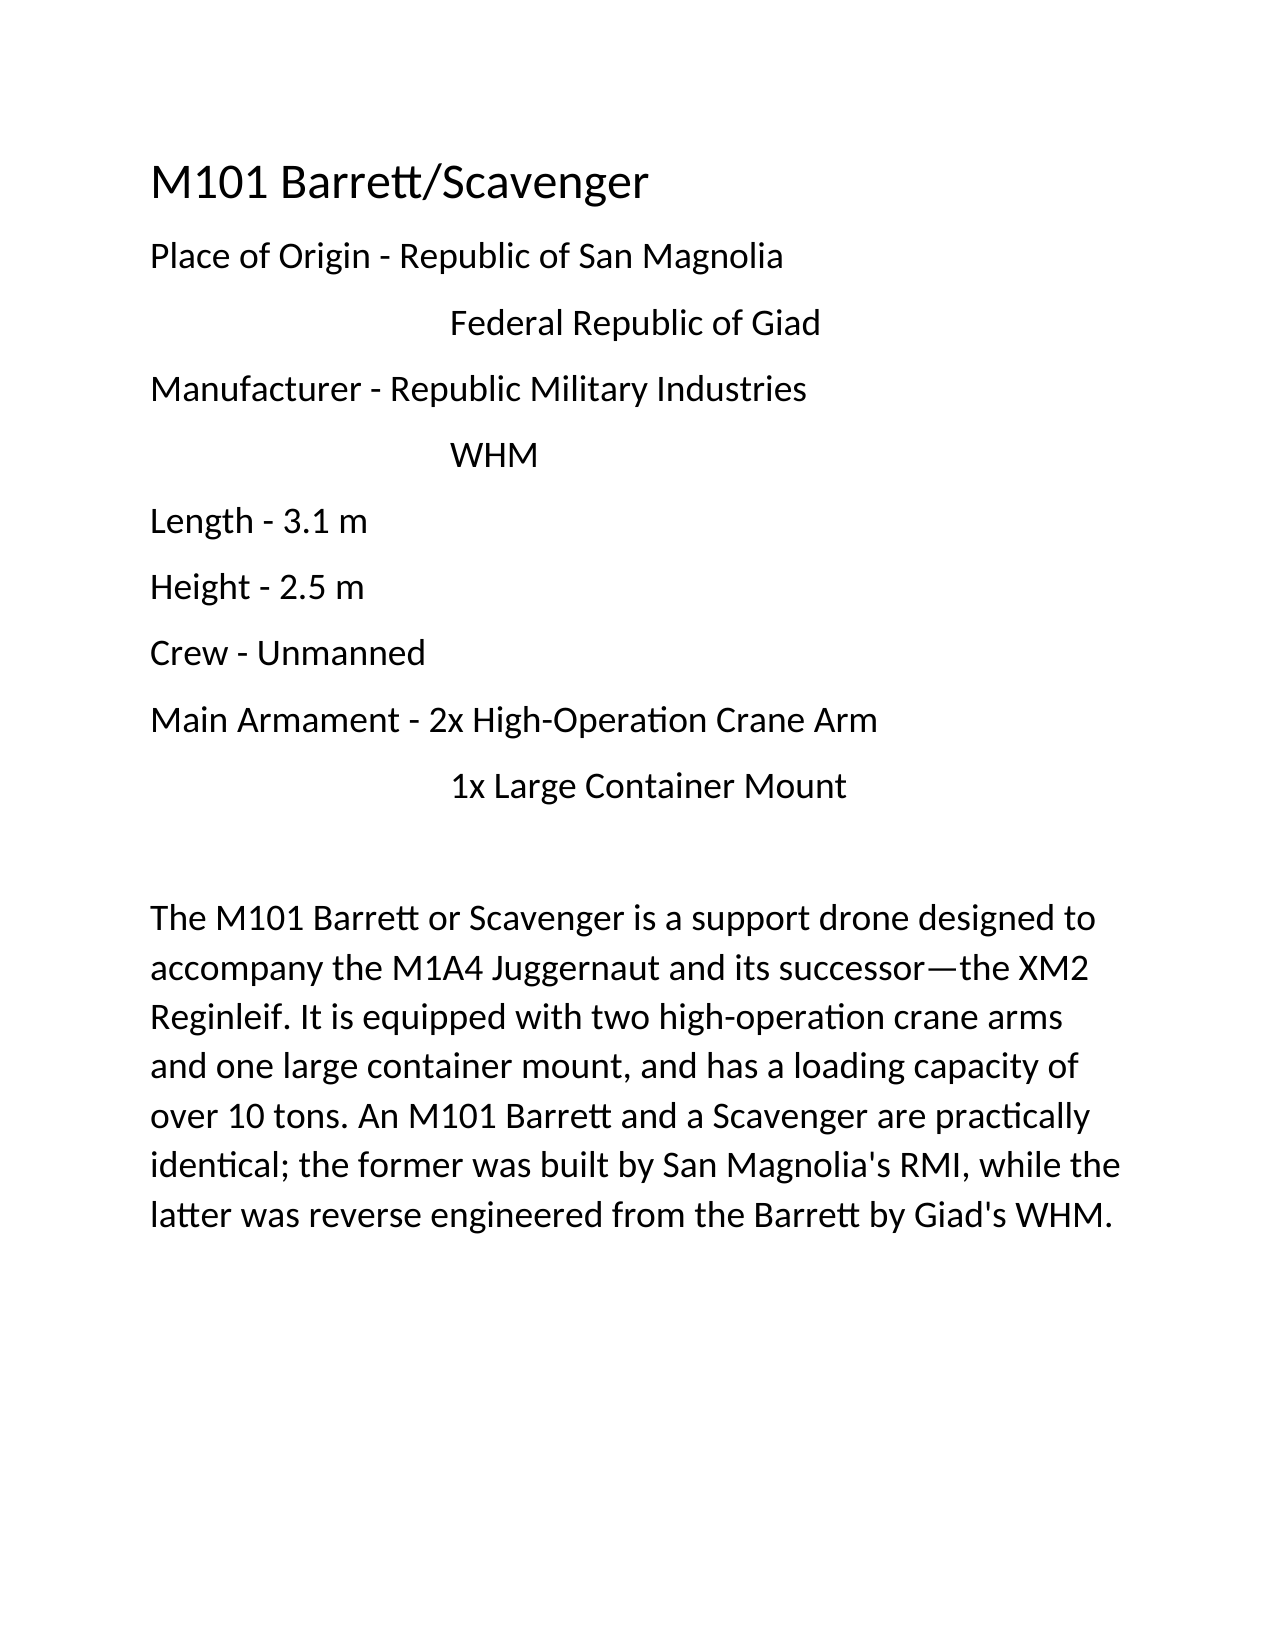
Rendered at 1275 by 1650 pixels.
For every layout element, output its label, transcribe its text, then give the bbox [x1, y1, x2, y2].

text Length - 3.1 m [150, 497, 1125, 543]
text 1x Large Container Mount [375, 762, 1125, 807]
text Main Armament - 2x High-Operation Crane Arm [150, 696, 1125, 741]
text Place of Origin - Republic of San Magnolia [150, 232, 1125, 278]
text The M101 Barrett or Scavenger is a support drone designed to accompany the M1A4 Juggernaut and its successor—the XM2 Reginleif. It is equipped with two high-operation crane arms and one large container mount, and has a loading capacity of over 10 tons. An M101 Barrett and a Scavenger are practically identical; the former was built by San Magnolia's RMI, while the latter was reverse engineered from the Barrett by Giad's WHM. [150, 894, 1125, 1237]
text Crew - Unmanned [150, 629, 1125, 675]
text M101 Barrett/Scavenger [150, 150, 1125, 211]
text WHM [375, 431, 1125, 477]
text Federal Republic of Giad [375, 299, 1125, 344]
text Height - 2.5 m [150, 563, 1125, 609]
text Manufacturer - Republic Military Industries [150, 365, 1125, 411]
